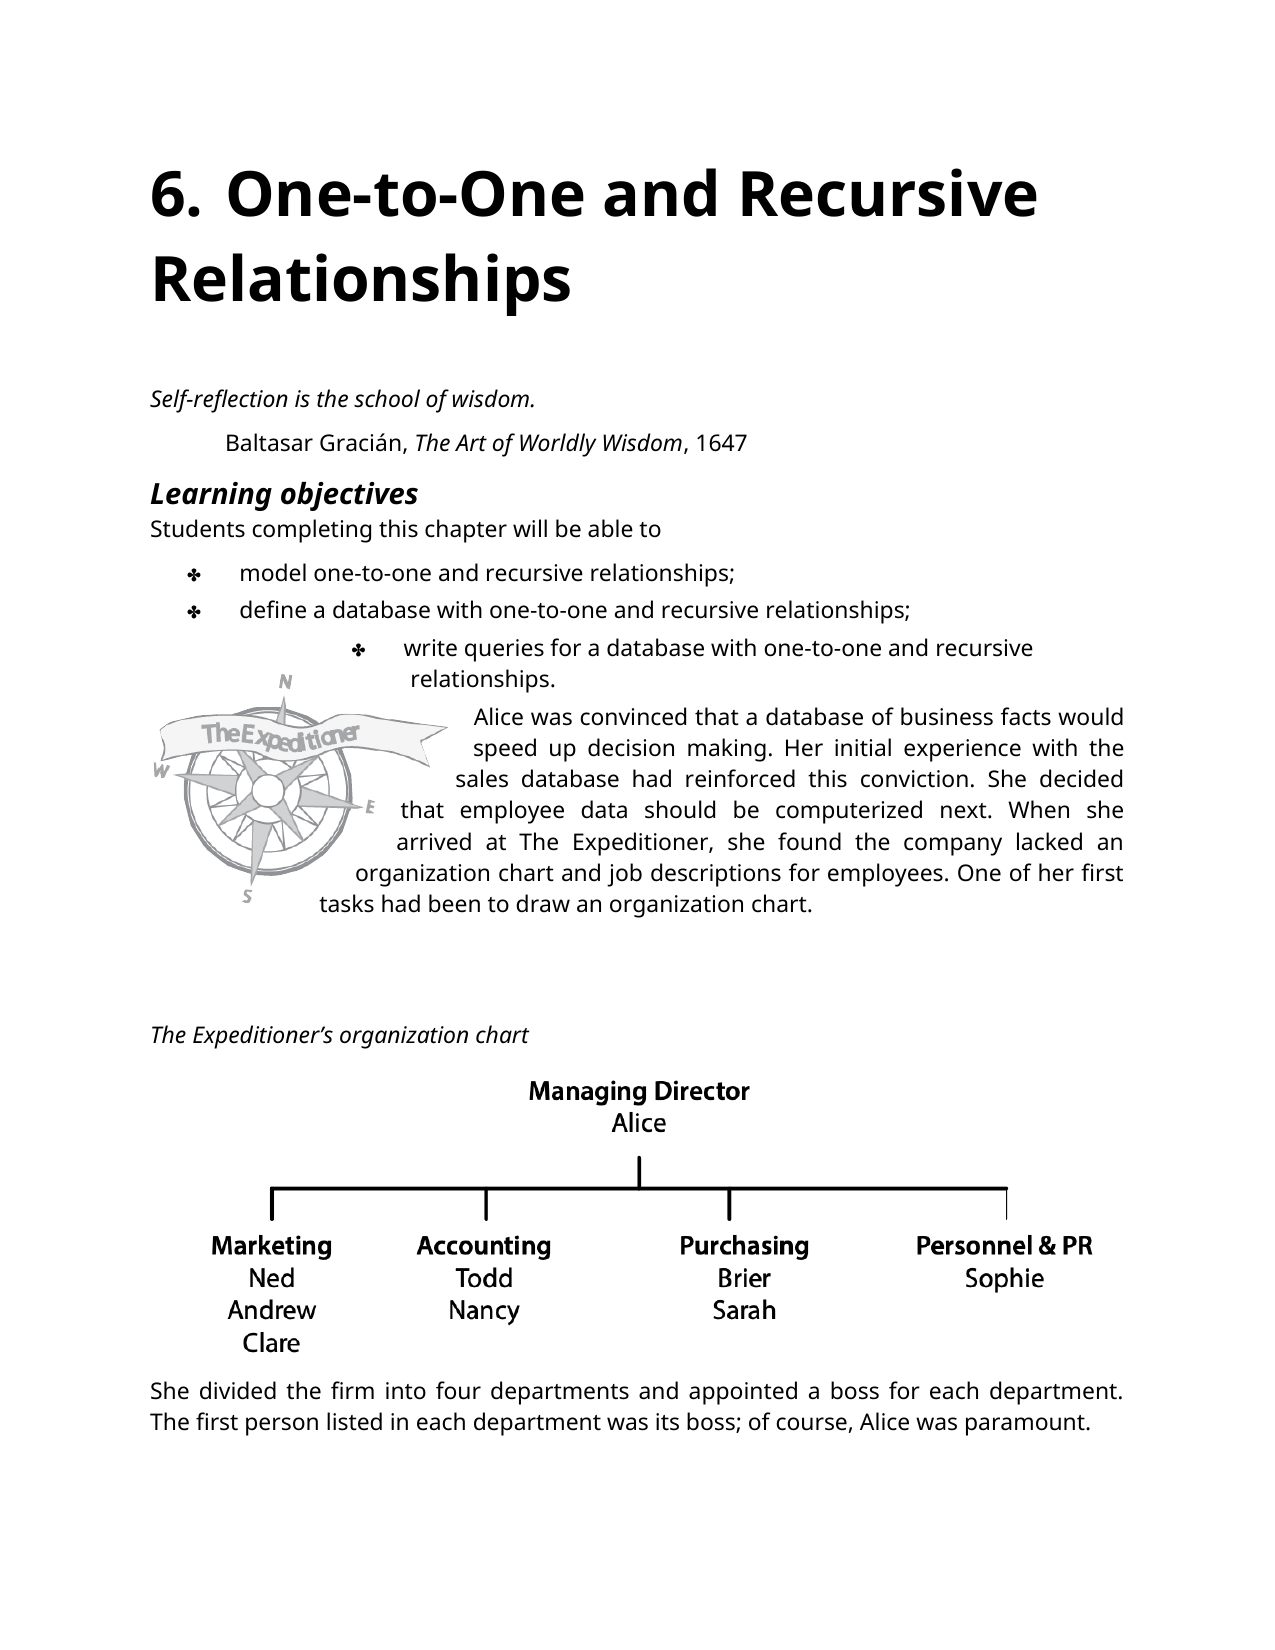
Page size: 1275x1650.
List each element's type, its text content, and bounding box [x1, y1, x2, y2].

list define a database with one-to-one and recursive relationships; [187, 594, 1125, 626]
text She divided the firm into four departments and appointed a boss for each department. The first person listed in each department was its boss; of course, Alice was paramount. [150, 1375, 1125, 1437]
subtitle Learning objectives [150, 473, 1125, 513]
text Students completing this chapter will be able to [150, 513, 1125, 544]
text The Expeditioner’s organization chart [150, 1019, 1125, 1051]
picture [152, 673, 449, 902]
text Self-reflection is the school of wisdom. [150, 383, 1125, 414]
list write queries for a database with one-to-one and recursive relationships. [187, 632, 1125, 694]
picture [150, 1078, 1125, 1363]
text Baltasar Gracián, The Art of Worldly Wisdom, 1647 [225, 426, 1012, 458]
title 6. One-to-One and Recursive Relationships [150, 150, 1125, 320]
list model one-to-one and recursive relationships; [187, 557, 1125, 588]
